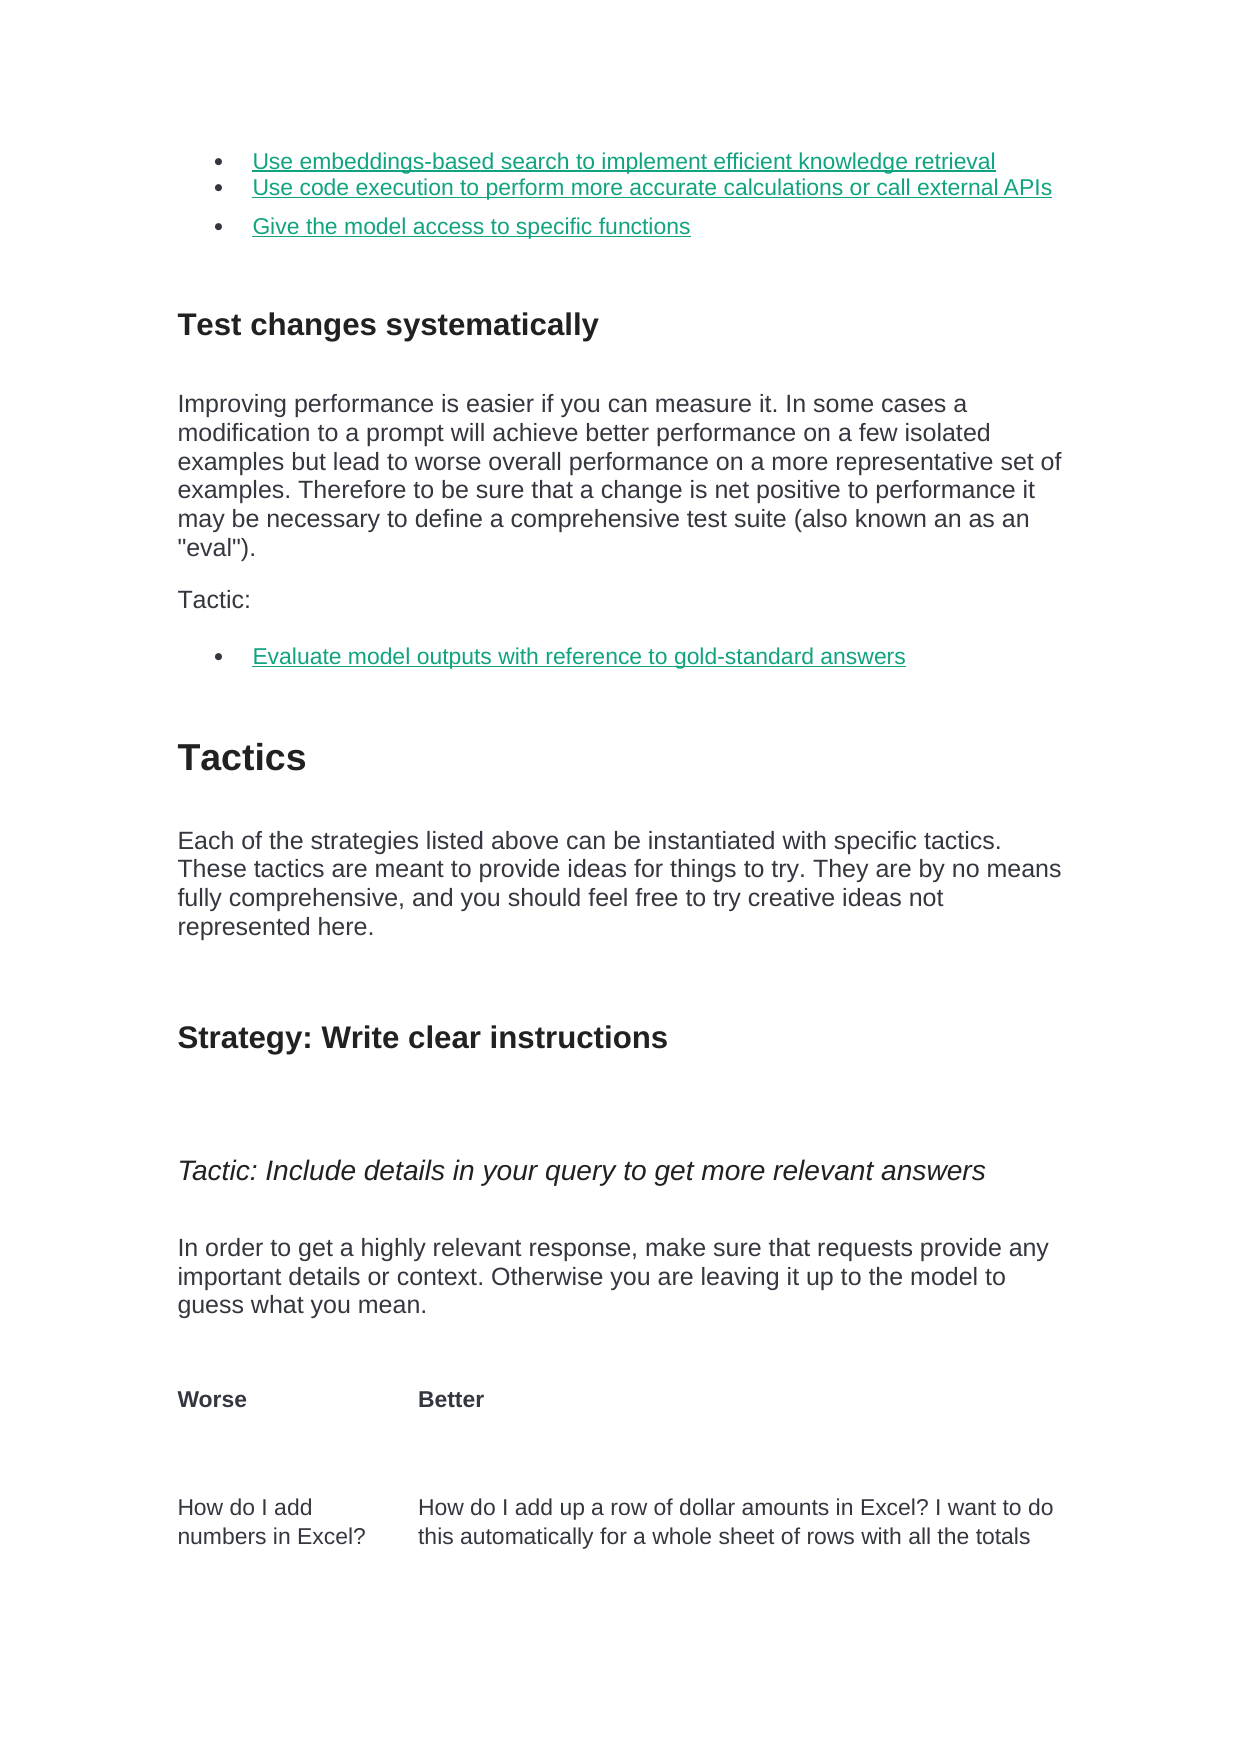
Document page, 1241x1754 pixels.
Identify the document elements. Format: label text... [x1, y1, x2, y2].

subtitle Strategy: Write clear instructions [177, 1011, 1063, 1055]
list Give the model access to specific functions [215, 213, 1063, 239]
text Each of the strategies listed above can be instantiated with specific tactics. These tactics are meant to provide ideas for things to try. They are by no means fully comprehensive, and you should feel free to try creative ideas not represented here. [177, 826, 1063, 941]
text Tactic: [177, 585, 1063, 614]
list Use code execution to perform more accurate calculations or call external APIs [215, 174, 1063, 200]
text In order to get a highly relevant response, make sure that requests provide any important details or context. Otherwise you are leaving it up to the model to guess what you mean. [177, 1233, 1063, 1319]
list Use embeddings-based search to implement efficient knowledge retrieval [215, 148, 1063, 174]
subtitle Test changes systematically [177, 298, 1063, 342]
table_cell Worse [177, 1343, 405, 1451]
subtitle Tactic: Include details in your query to get more relevant answers [177, 1148, 1063, 1186]
list Evaluate model outputs with reference to gold-standard answers [215, 643, 1063, 669]
text Improving performance is easier if you can measure it. In some cases a modification to a prompt will achieve better performance on a few isolated examples but lead to worse overall performance on a more representative set of examples. Therefore to be sure that a change is net positive to performance it may be necessary to define a comprehensive test suite (also known an as an "eval"). [177, 389, 1063, 562]
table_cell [177, 1451, 405, 1587]
subtitle Tactics [177, 729, 1063, 779]
table_cell Better [405, 1343, 1063, 1451]
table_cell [405, 1451, 1063, 1587]
